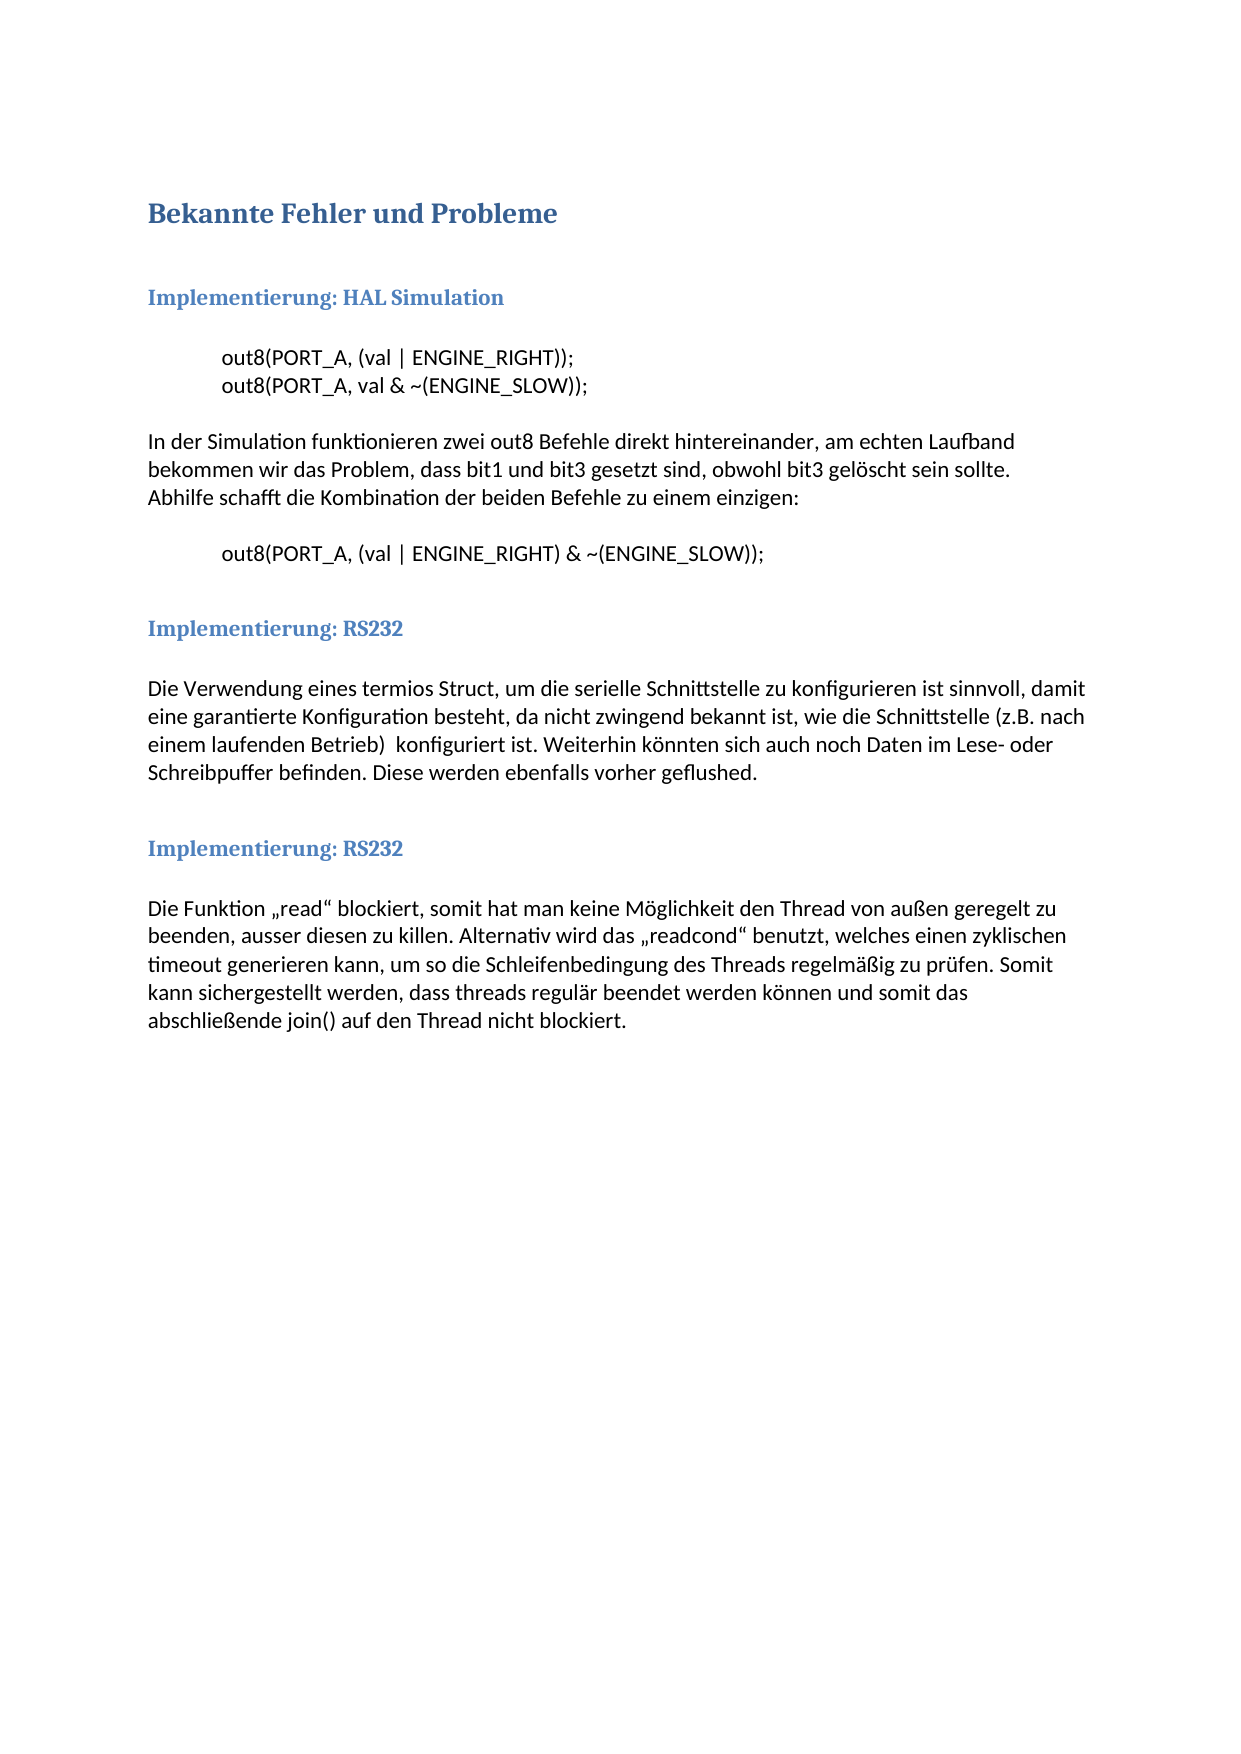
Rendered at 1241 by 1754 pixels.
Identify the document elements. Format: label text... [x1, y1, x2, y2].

subtitle Implementierung: HAL Simulation [148, 285, 1093, 311]
text In der Simulation funktionieren zwei out8 Befehle direkt hintereinander, am echten Laufband bekommen wir das Problem, dass bit1 und bit3 gesetzt sind, obwohl bit3 gelöscht sein sollte. [148, 427, 1093, 483]
text out8(PORT_A, val & ~(ENGINE_SLOW)); [148, 371, 1093, 399]
text Abhilfe schafft die Kombination der beiden Befehle zu einem einzigen: [148, 483, 1093, 511]
text out8(PORT_A, (val | ENGINE_RIGHT)); [148, 343, 1093, 371]
subtitle Implementierung: RS232 [148, 835, 1093, 862]
text out8(PORT_A, (val | ENGINE_RIGHT) & ~(ENGINE_SLOW)); [148, 539, 1093, 567]
text Die Verwendung eines termios Struct, um die serielle Schnittstelle zu konfigurieren ist sinnvoll, damit eine garantierte Konfiguration besteht, da nicht zwingend bekannt ist, wie die Schnittstelle (z.B. nach einem laufenden Betrieb) konfiguriert ist. Weiterhin könnten sich auch noch Daten im Lese- oder Schreibpuffer befinden. Diese werden ebenfalls vorher geflushed. [148, 674, 1093, 787]
subtitle Implementierung: RS232 [148, 616, 1093, 643]
subtitle Bekannte Fehler und Probleme [148, 198, 1093, 231]
text Die Funktion „read“ blockiert, somit hat man keine Möglichkeit den Thread von außen geregelt zu beenden, ausser diesen zu killen. Alternativ wird das „readcond“ benutzt, welches einen zyklischen timeout generieren kann, um so die Schleifenbedingung des Threads regelmäßig zu prüfen. Somit kann sichergestellt werden, dass threads regulär beendet werden können und somit das abschließende join() auf den Thread nicht blockiert. [148, 894, 1093, 1034]
